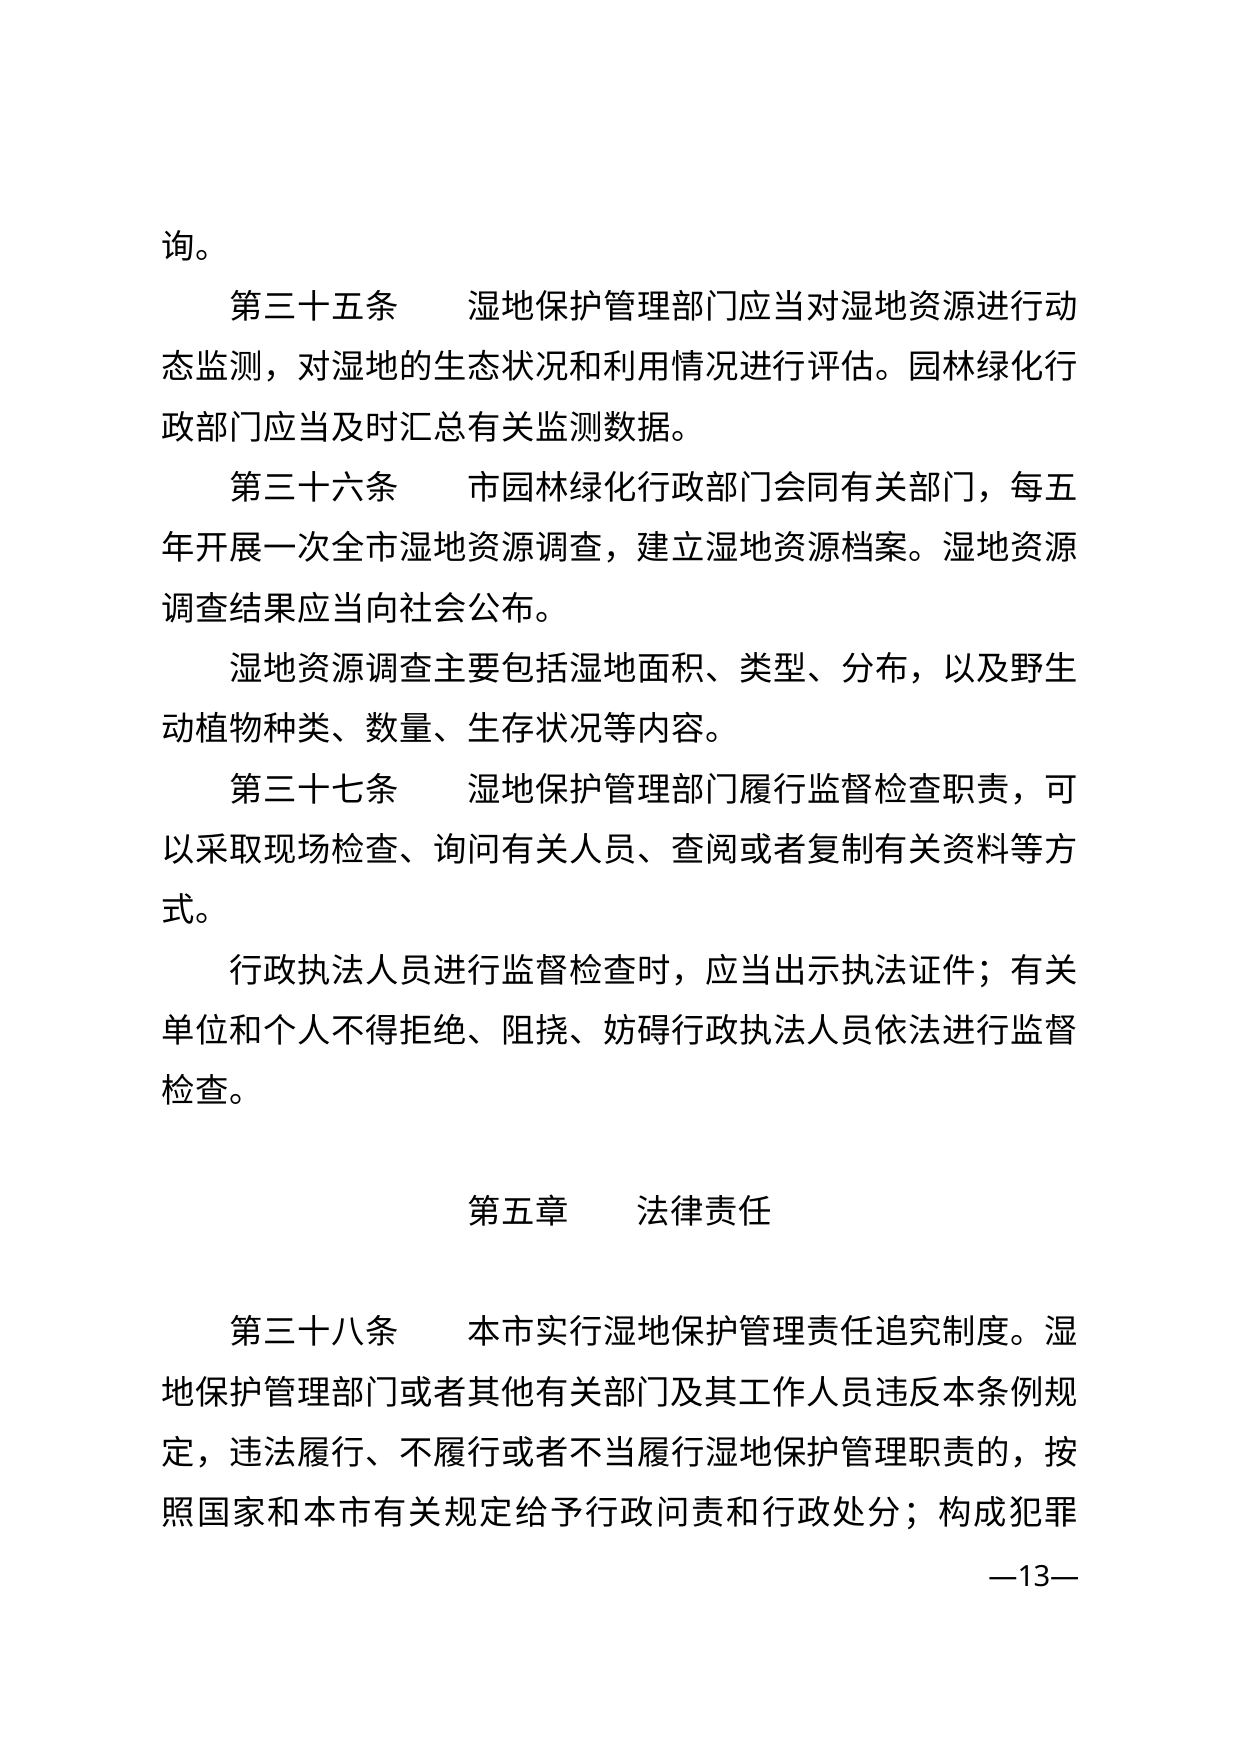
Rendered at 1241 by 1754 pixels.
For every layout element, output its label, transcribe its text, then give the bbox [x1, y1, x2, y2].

text 湿地资源调查主要包括湿地面积、类型、分布，以及野生动植物种类、数量、生存状况等内容。 [162, 636, 1078, 756]
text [162, 213, 1078, 274]
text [162, 1299, 1078, 1540]
text 第五章 法律责任 [162, 1178, 1078, 1239]
text 第三十七条 湿地保护管理部门履行监督检查职责，可以采取现场检查、询问有关人员、查阅或者复制有关资料等方式。 [162, 756, 1078, 937]
text 行政执法人员进行监督检查时，应当出示执法证件；有关单位和个人不得拒绝、阻挠、妨碍行政执法人员依法进行监督检查。 [162, 937, 1078, 1118]
text 第三十六条 市园林绿化行政部门会同有关部门，每五年开展一次全市湿地资源调查，建立湿地资源档案。湿地资源调查结果应当向社会公布。 [162, 455, 1078, 636]
text 第三十五条 湿地保护管理部门应当对湿地资源进行动态监测，对湿地的生态状况和利用情况进行评估。园林绿化行政部门应当及时汇总有关监测数据。 [162, 274, 1078, 455]
